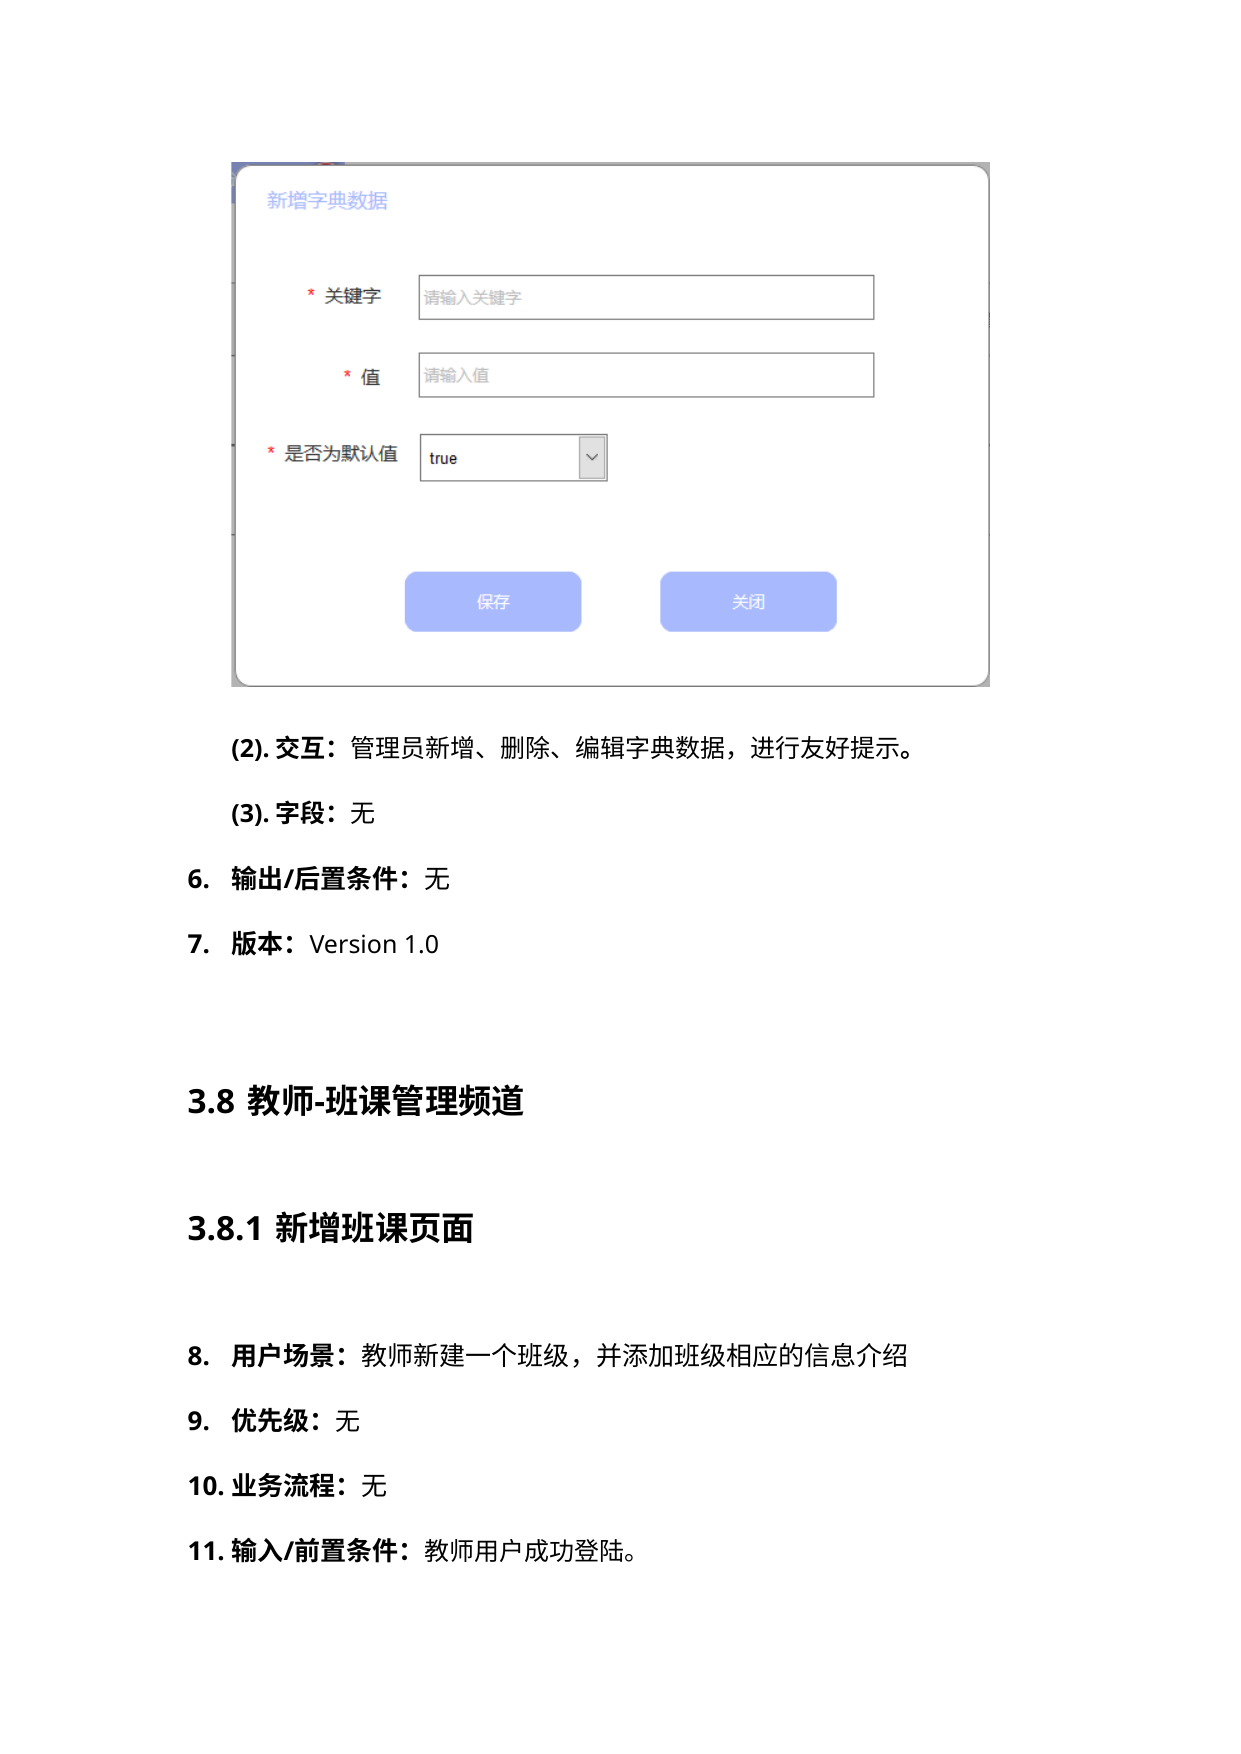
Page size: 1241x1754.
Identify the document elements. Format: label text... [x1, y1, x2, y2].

list 输入/前置条件：教师用户成功登陆。 [187, 1516, 1053, 1581]
list 优先级：无 [187, 1386, 1053, 1451]
list 用户场景：教师新建一个班级，并添加班级相应的信息介绍 [187, 1321, 1053, 1386]
list 交互：管理员新增、删除、编辑字典数据，进行友好提示。 [231, 714, 1053, 779]
list 字段：无 [231, 779, 1053, 844]
list 版本：Version 1.0 [187, 909, 1053, 974]
subtitle 教师-班课管理频道 [187, 1067, 1053, 1132]
list 输出/后置条件：无 [187, 844, 1053, 909]
subtitle 新增班课页面 [187, 1194, 1053, 1259]
list 业务流程：无 [187, 1451, 1053, 1516]
picture [231, 162, 990, 687]
